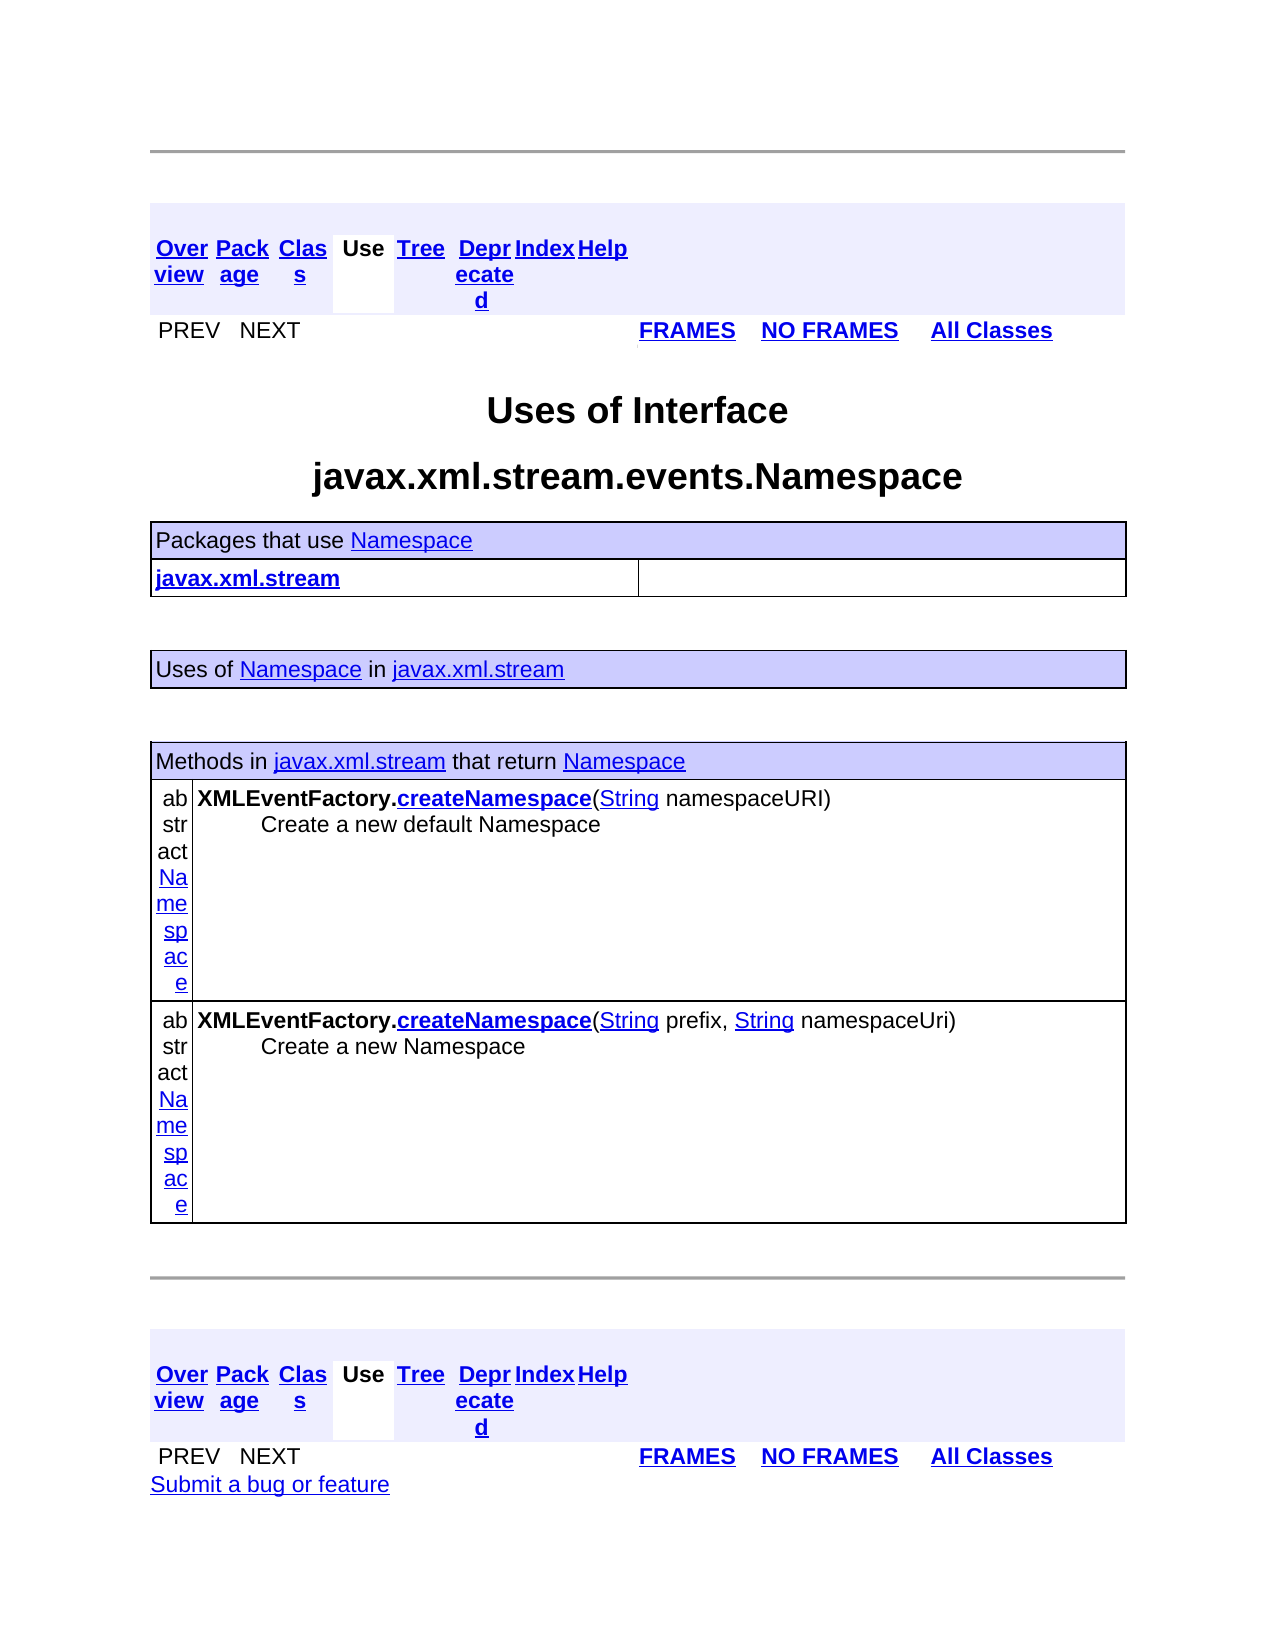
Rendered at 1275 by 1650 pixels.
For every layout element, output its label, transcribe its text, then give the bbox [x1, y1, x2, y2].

table_cell XMLEventFactory.createNamespace(String prefix, String namespaceUri) Create a new Namespace [193, 1002, 1125, 1222]
text javax.xml.stream.events.Namespace [150, 454, 1125, 497]
table_header Packages that use Namespace [152, 523, 1125, 558]
table_header Uses of Namespace in javax.xml.stream [152, 651, 1125, 687]
table_cell abstract Namespace [152, 1002, 192, 1222]
table_header Methods in javax.xml.stream that return Namespace [152, 743, 1125, 779]
table_cell FRAMES NO FRAMES All Classes [638, 315, 1125, 345]
table_cell javax.xml.stream [152, 560, 638, 596]
table_cell [639, 560, 1125, 596]
table_cell abstract Namespace [152, 780, 192, 1000]
table_cell PREV NEXT [150, 315, 637, 345]
table_header [150, 1329, 1125, 1442]
table_cell PREV NEXT [150, 1442, 637, 1471]
text Uses of Interface [150, 388, 1125, 431]
table_cell XMLEventFactory.createNamespace(String namespaceURI) Create a new default Namespace [193, 780, 1125, 1000]
table_cell FRAMES NO FRAMES All Classes [638, 1442, 1125, 1471]
text Submit a bug or feature [150, 1471, 1125, 1497]
table_header [150, 203, 1125, 315]
